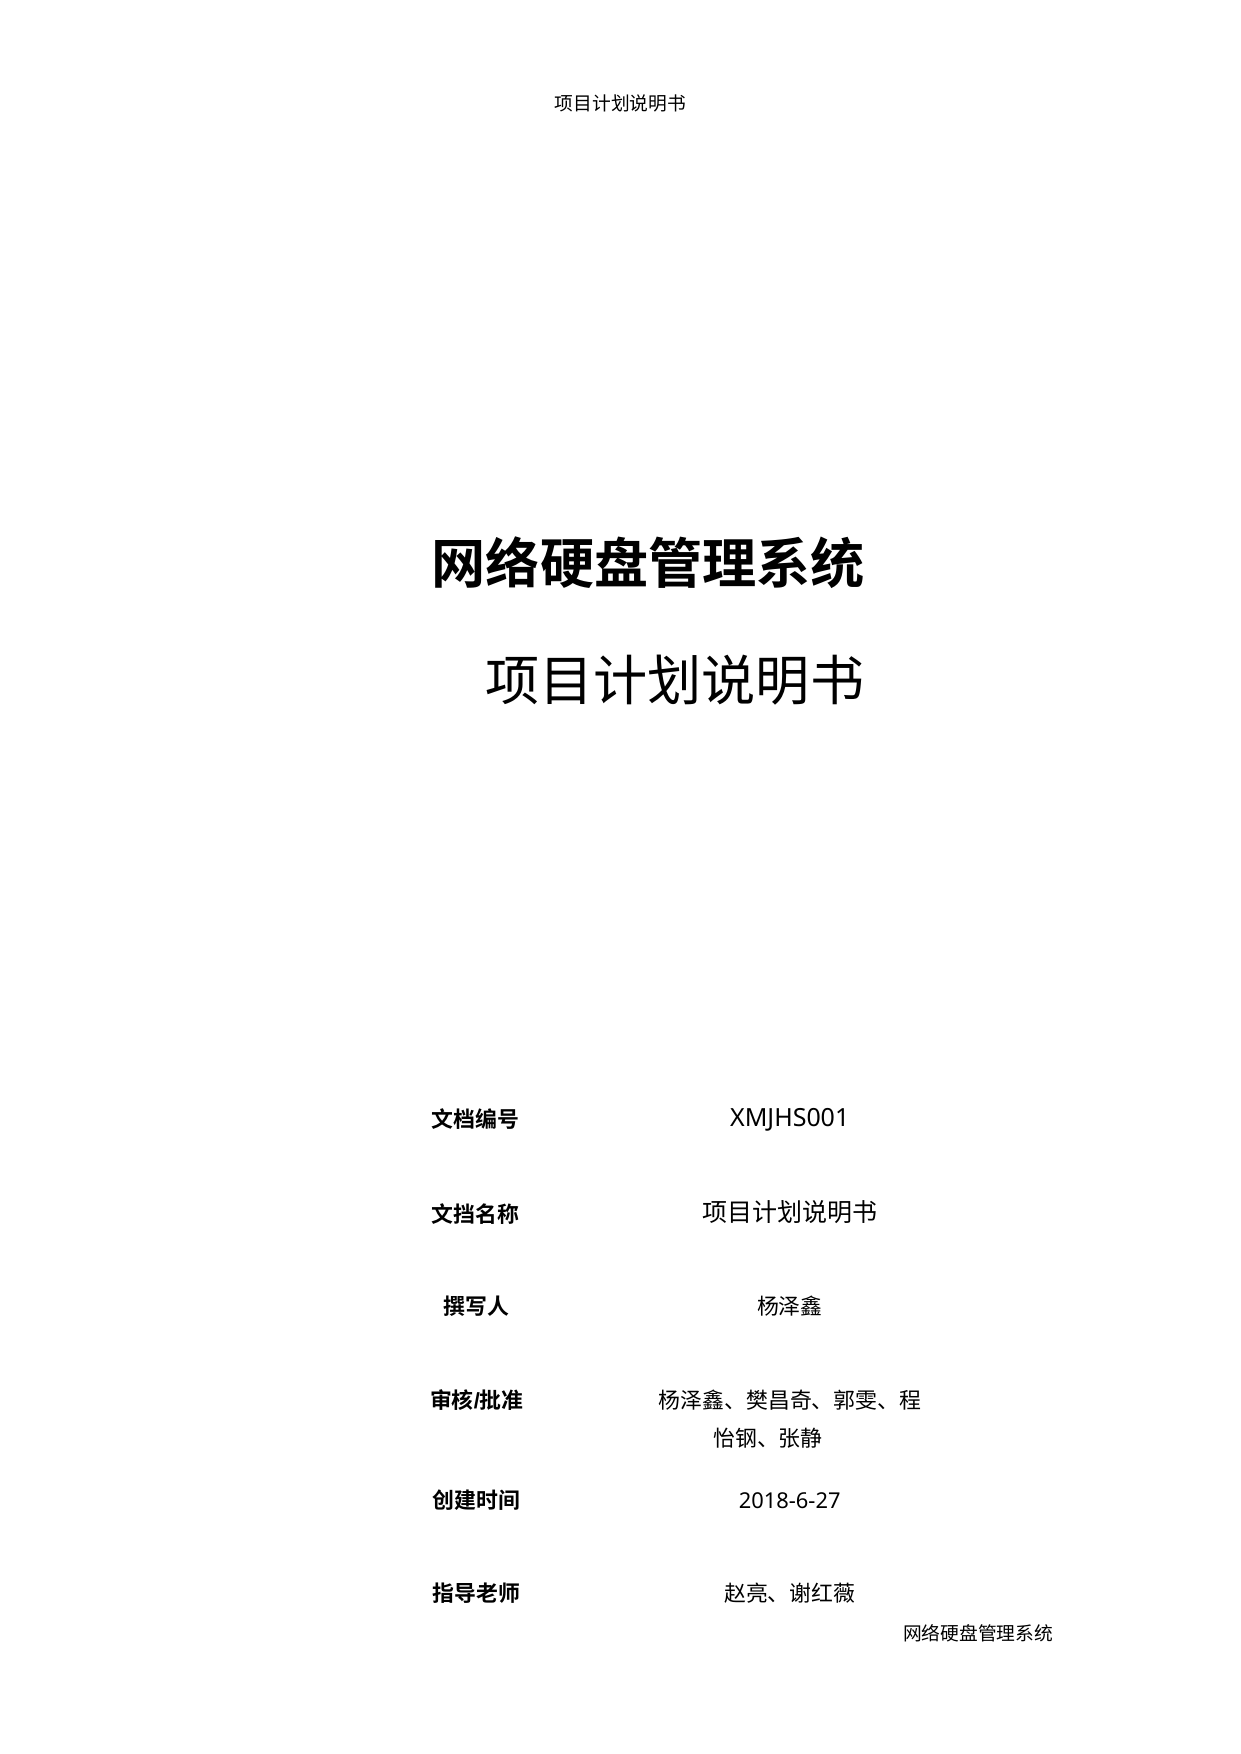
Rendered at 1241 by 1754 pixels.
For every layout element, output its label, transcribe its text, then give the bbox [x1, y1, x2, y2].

table_cell 项目计划说明书 [597, 1166, 939, 1258]
text 项目计划说明书 [187, 628, 1053, 725]
table_header XMJHS001 [597, 1072, 939, 1166]
table_cell 创建时间 [301, 1453, 597, 1545]
table_cell 文挡名称 [301, 1166, 597, 1258]
table_cell 杨泽鑫、樊昌奇、郭雯、程怡钢、张静 [597, 1353, 939, 1453]
text 网络硬盘管理系统 [187, 511, 1053, 608]
table_cell 审核/批准 [301, 1353, 597, 1453]
table_cell 杨泽鑫 [597, 1258, 939, 1353]
table_cell 撰写人 [301, 1258, 597, 1353]
table_cell 赵亮、谢红薇 [597, 1545, 939, 1637]
table_cell 2018-6-27 [597, 1453, 939, 1545]
table_header 文档编号 [301, 1072, 597, 1166]
table_cell 指导老师 [301, 1545, 597, 1637]
